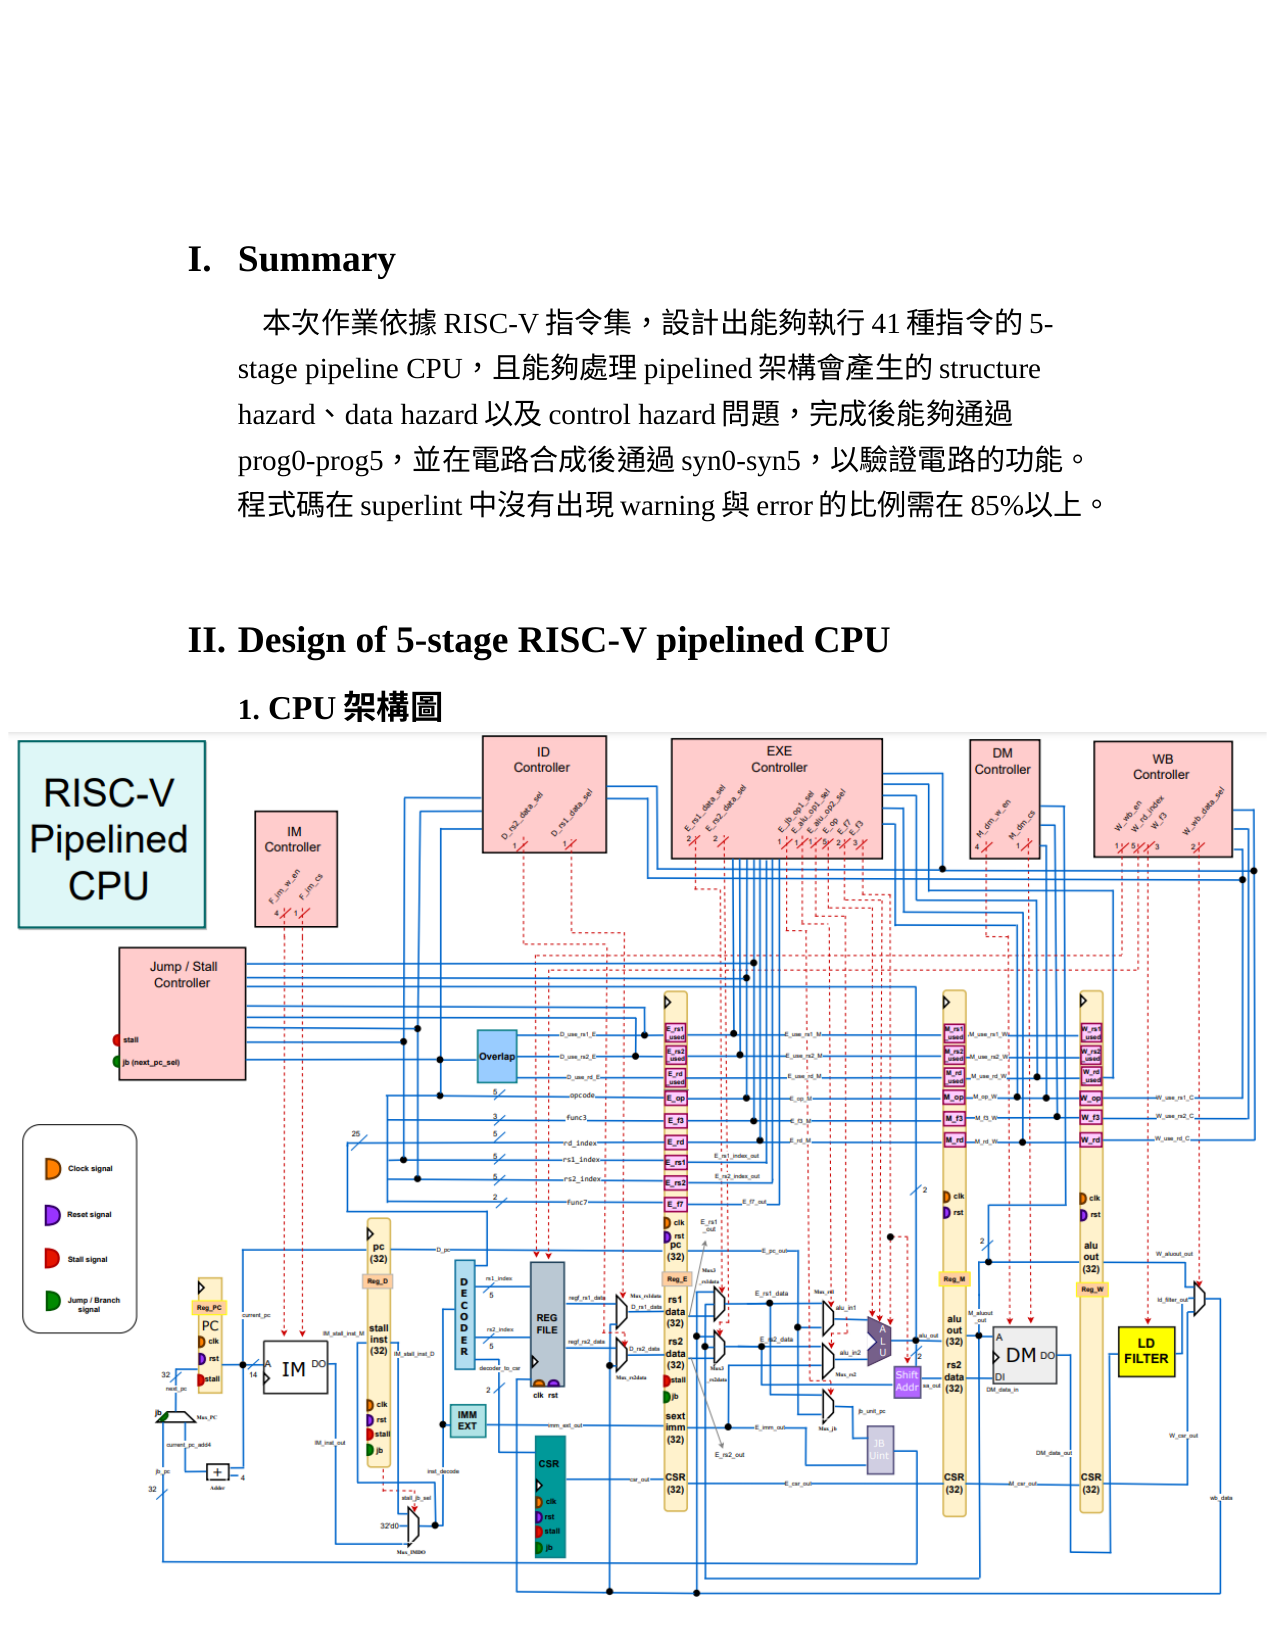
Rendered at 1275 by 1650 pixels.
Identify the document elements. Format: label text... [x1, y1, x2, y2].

text 本次作業依據RISC-V指令集，設計出能夠執行41種指令的5-stage pipeline CPU，且能夠處理pipelined架構會產生的structure hazard、data hazard以及control hazard問題，完成後能夠通過prog0-prog5，並在電路合成後通過syn0-syn5，以驗證電路的功能。程式碼在superlint中沒有出現warning與error的比例需在85%以上。 [238, 299, 1087, 556]
text 1. CPU架構圖 [187, 681, 1087, 729]
list Design of 5-stage RISC-V pipelined CPU [187, 618, 1087, 661]
picture [8, 732, 1267, 1600]
list Summary [187, 236, 1087, 279]
